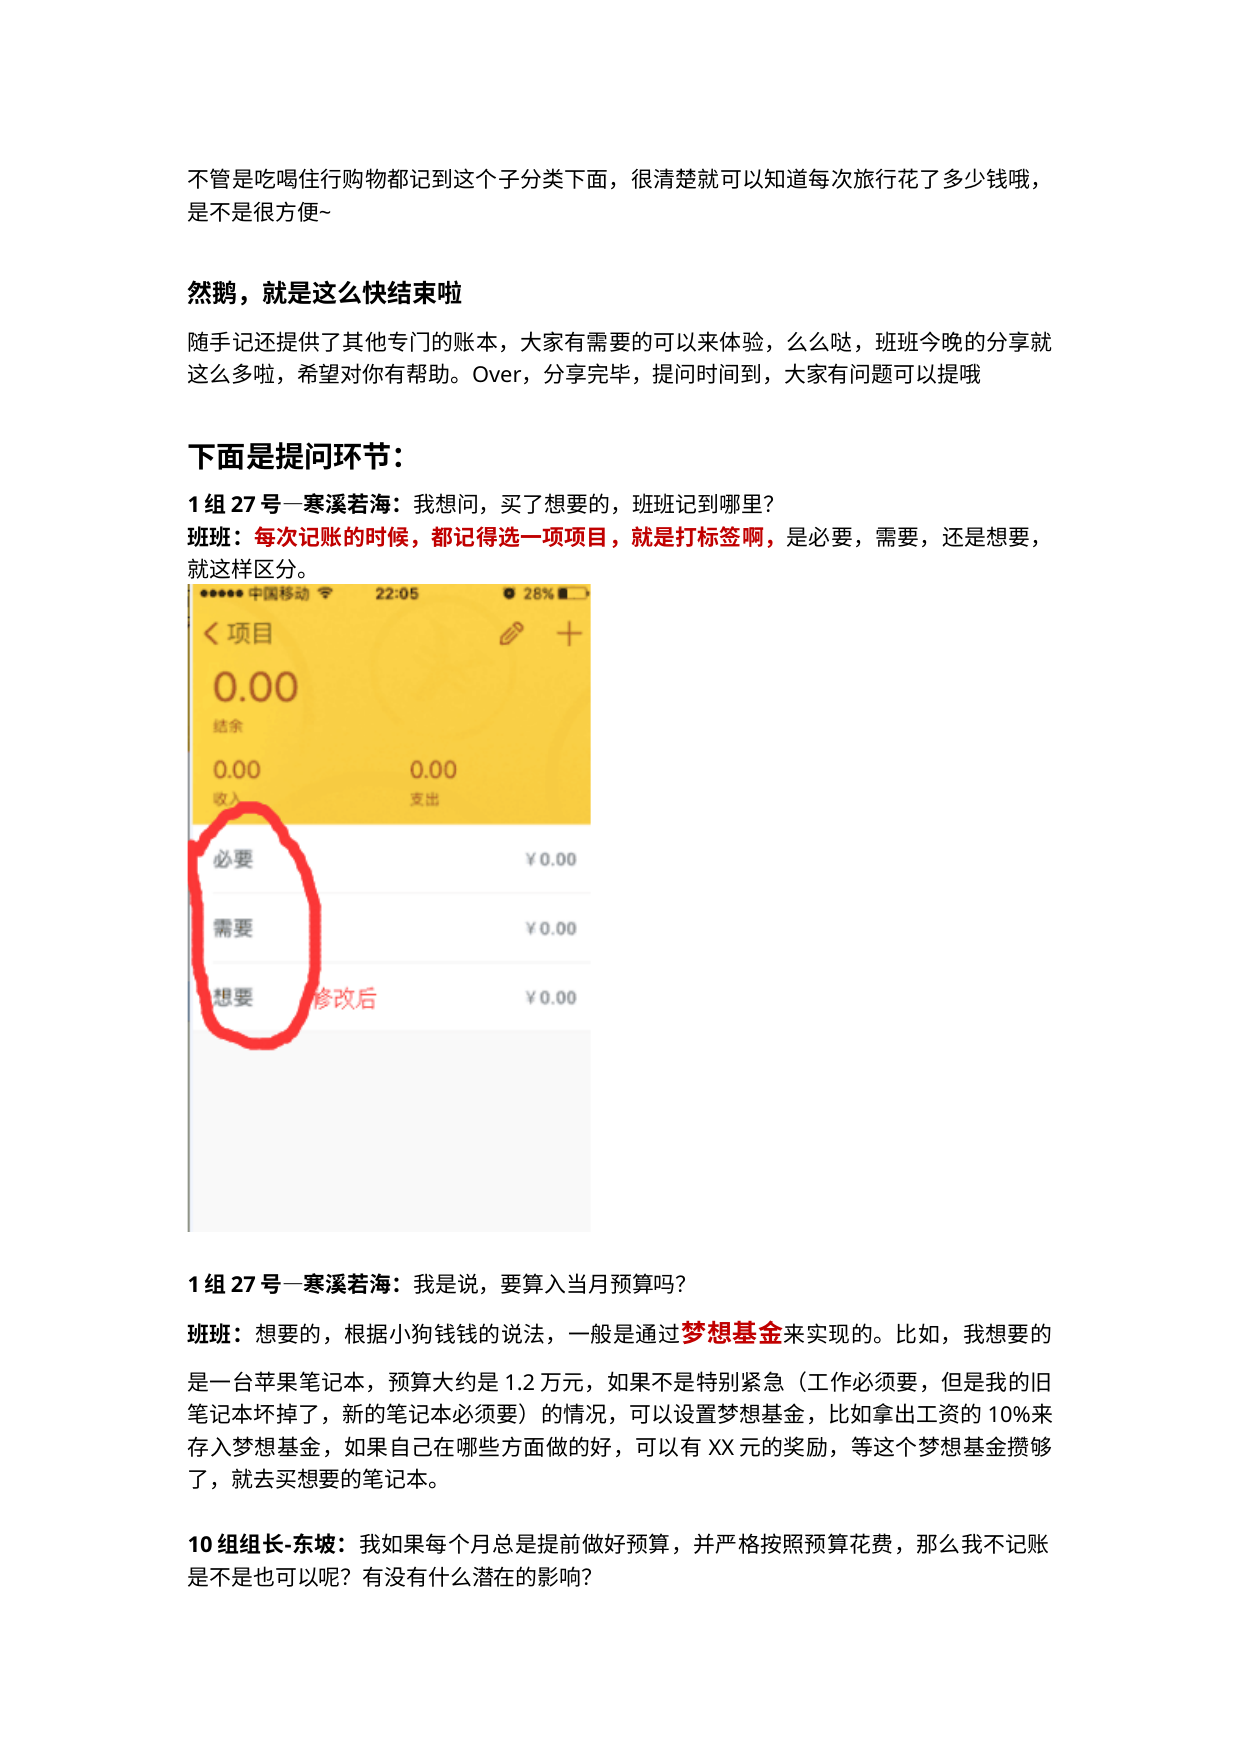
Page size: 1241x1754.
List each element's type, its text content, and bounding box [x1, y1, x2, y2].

text 10组组长-东坡：我如果每个月总是提前做好预算，并严格按照预算花费，那么我不记账是不是也可以呢？有没有什么潜在的影响？ [187, 1527, 1053, 1592]
text 不管是吃喝住行购物都记到这个子分类下面，很清楚就可以知道每次旅行花了多少钱哦，是不是很方便~ [187, 162, 1053, 227]
text 然鹅，就是这么快结束啦 [187, 259, 1053, 324]
text 1组27号—寒溪若海：我想问，买了想要的，班班记到哪里？ [187, 487, 1053, 519]
text 1组27号—寒溪若海：我是说，要算入当月预算吗？ [187, 1267, 1053, 1299]
text 下面是提问环节： [187, 422, 1053, 487]
text 班班：想要的，根据小狗钱钱的说法，一般是通过梦想基金来实现的。比如，我想要的是一台苹果笔记本，预算大约是1.2万元，如果不是特别紧急（工作必须要，但是我的旧笔记本坏掉了，新的笔记本必须要）的情况，可以设置梦想基金，比如拿出工资的10%来存入梦想基金，如果自己在哪些方面做的好，可以有XX元的奖励，等这个梦想基金攒够了，就去买想要的笔记本。 [187, 1299, 1053, 1494]
text 班班：每次记账的时候，都记得选一项项目，就是打标签啊，是必要，需要，还是想要，就这样区分。 [187, 519, 1053, 584]
text 随手记还提供了其他专门的账本，大家有需要的可以来体验，么么哒，班班今晚的分享就这么多啦，希望对你有帮助。Over，分享完毕，提问时间到，大家有问题可以提哦 [187, 324, 1053, 389]
picture [187, 584, 591, 1232]
